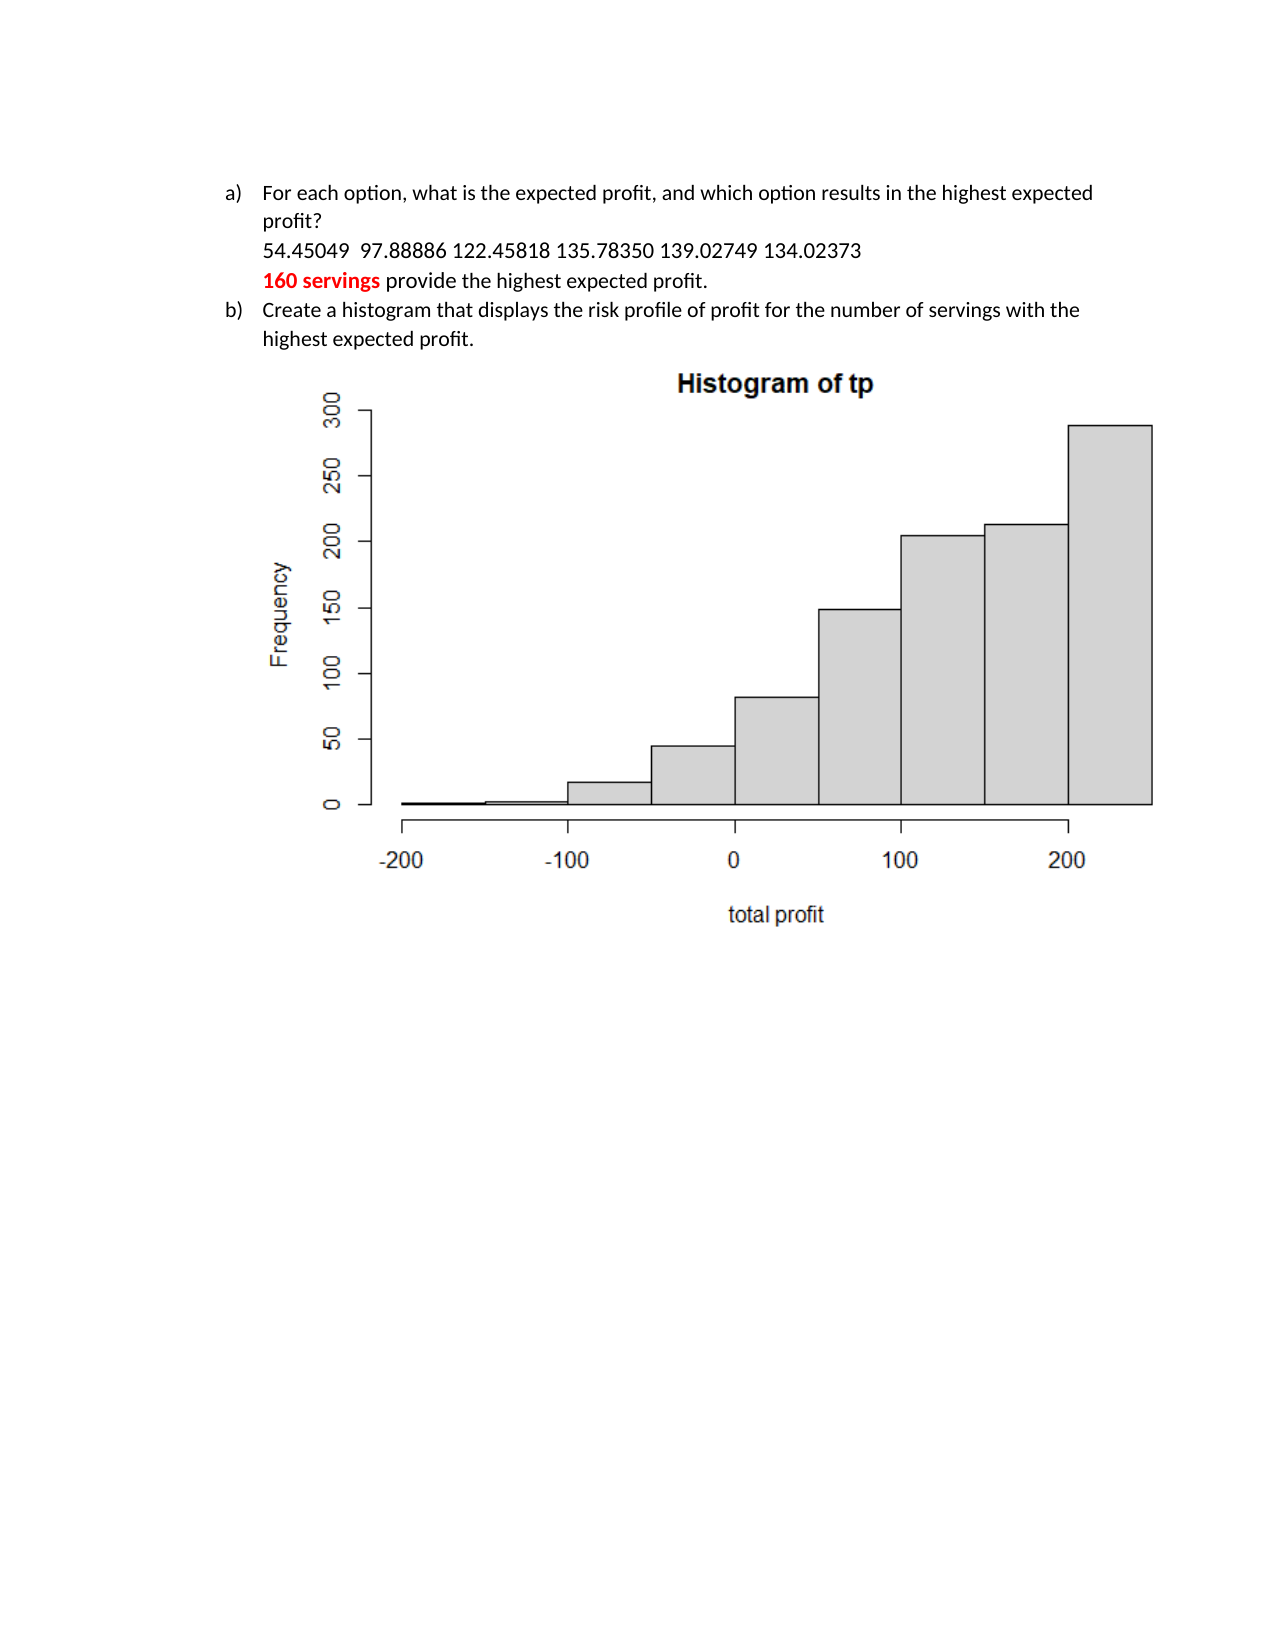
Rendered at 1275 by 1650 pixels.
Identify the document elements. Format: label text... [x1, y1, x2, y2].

list 54.45049 97.88886 122.45818 135.78350 139.02749 134.02373 [262, 236, 1125, 264]
list Create a histogram that displays the risk profile of profit for the number of servings with the highest expected profit. [225, 297, 1125, 352]
picture [262, 354, 1238, 956]
list 160 servings provide the highest expected profit. [262, 266, 1125, 294]
list For each option, what is the expected profit, and which option results in the highest expected profit? [225, 179, 1125, 234]
